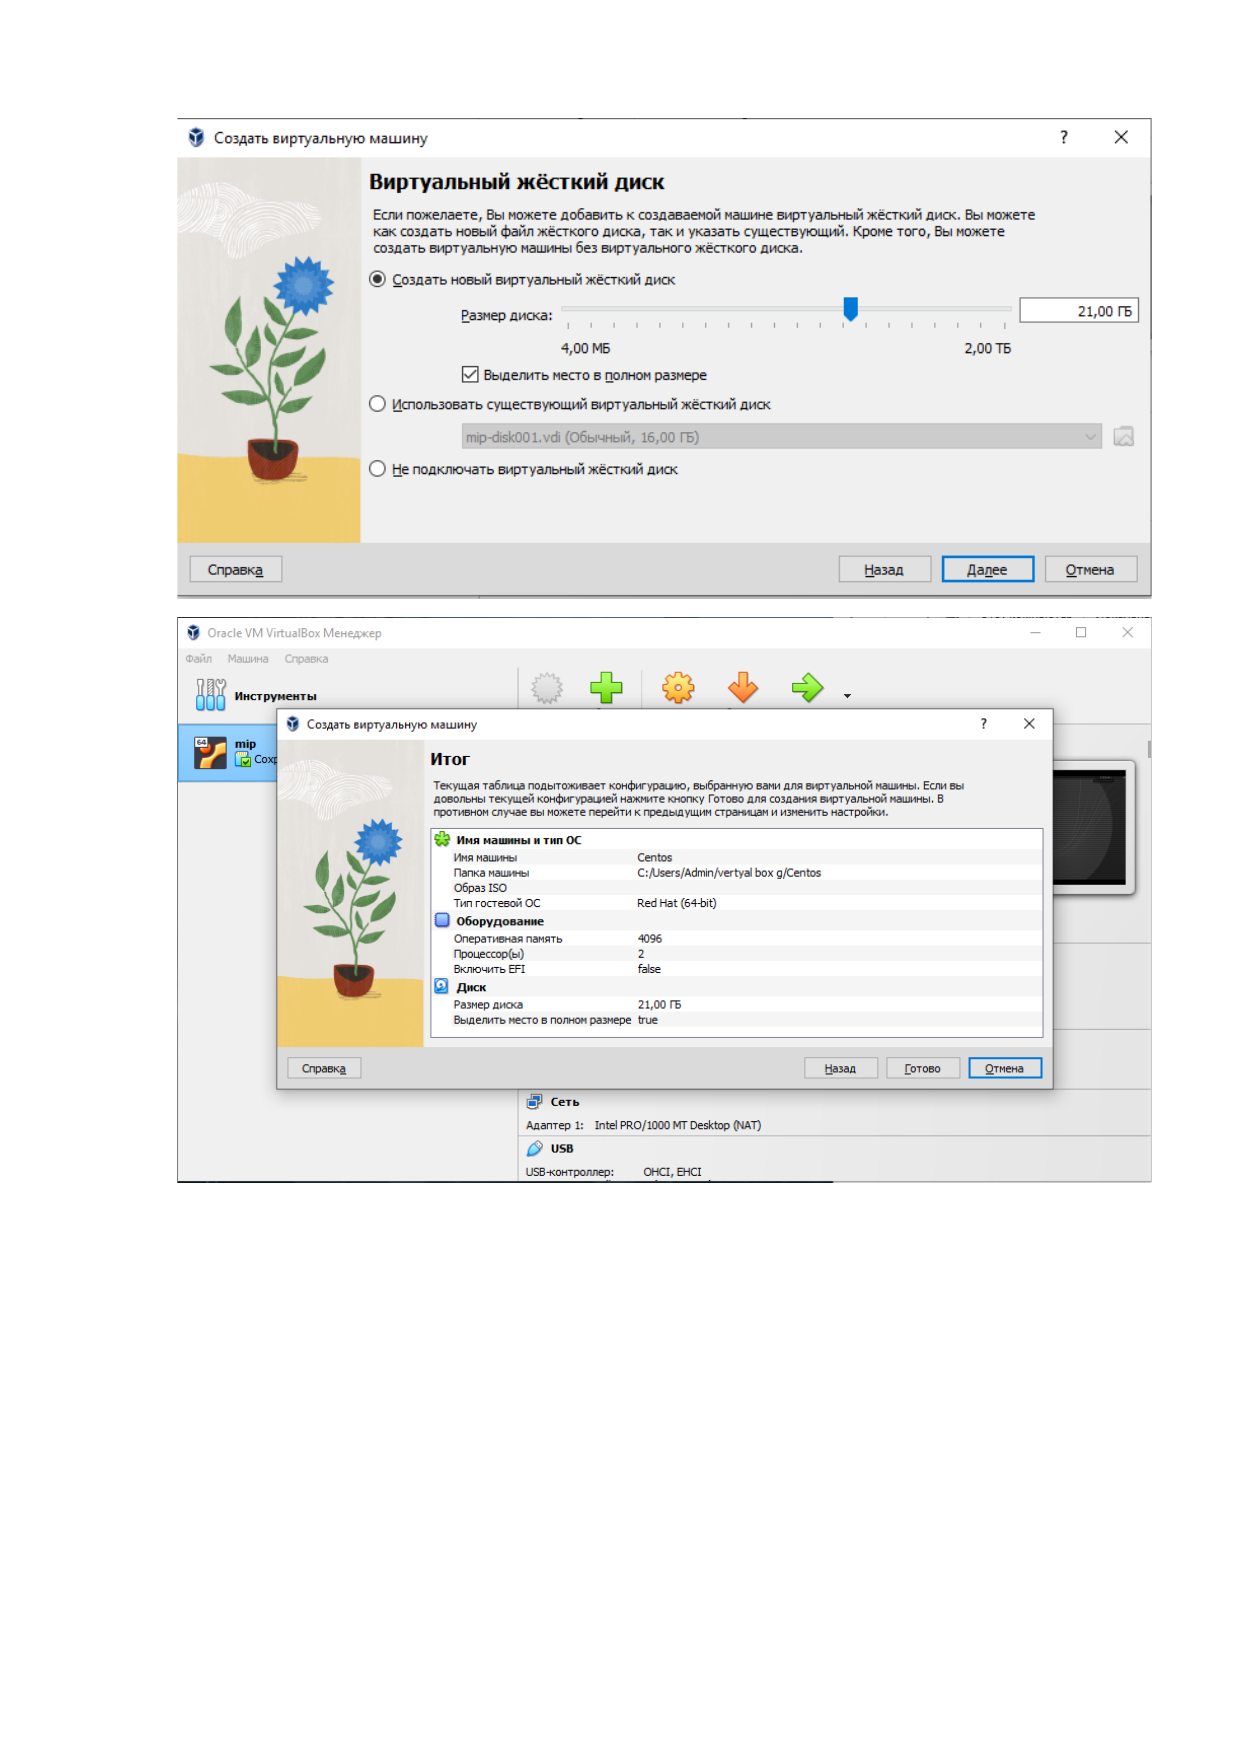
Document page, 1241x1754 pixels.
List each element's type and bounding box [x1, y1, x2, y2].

picture [177, 617, 1152, 1183]
picture [177, 118, 1152, 599]
